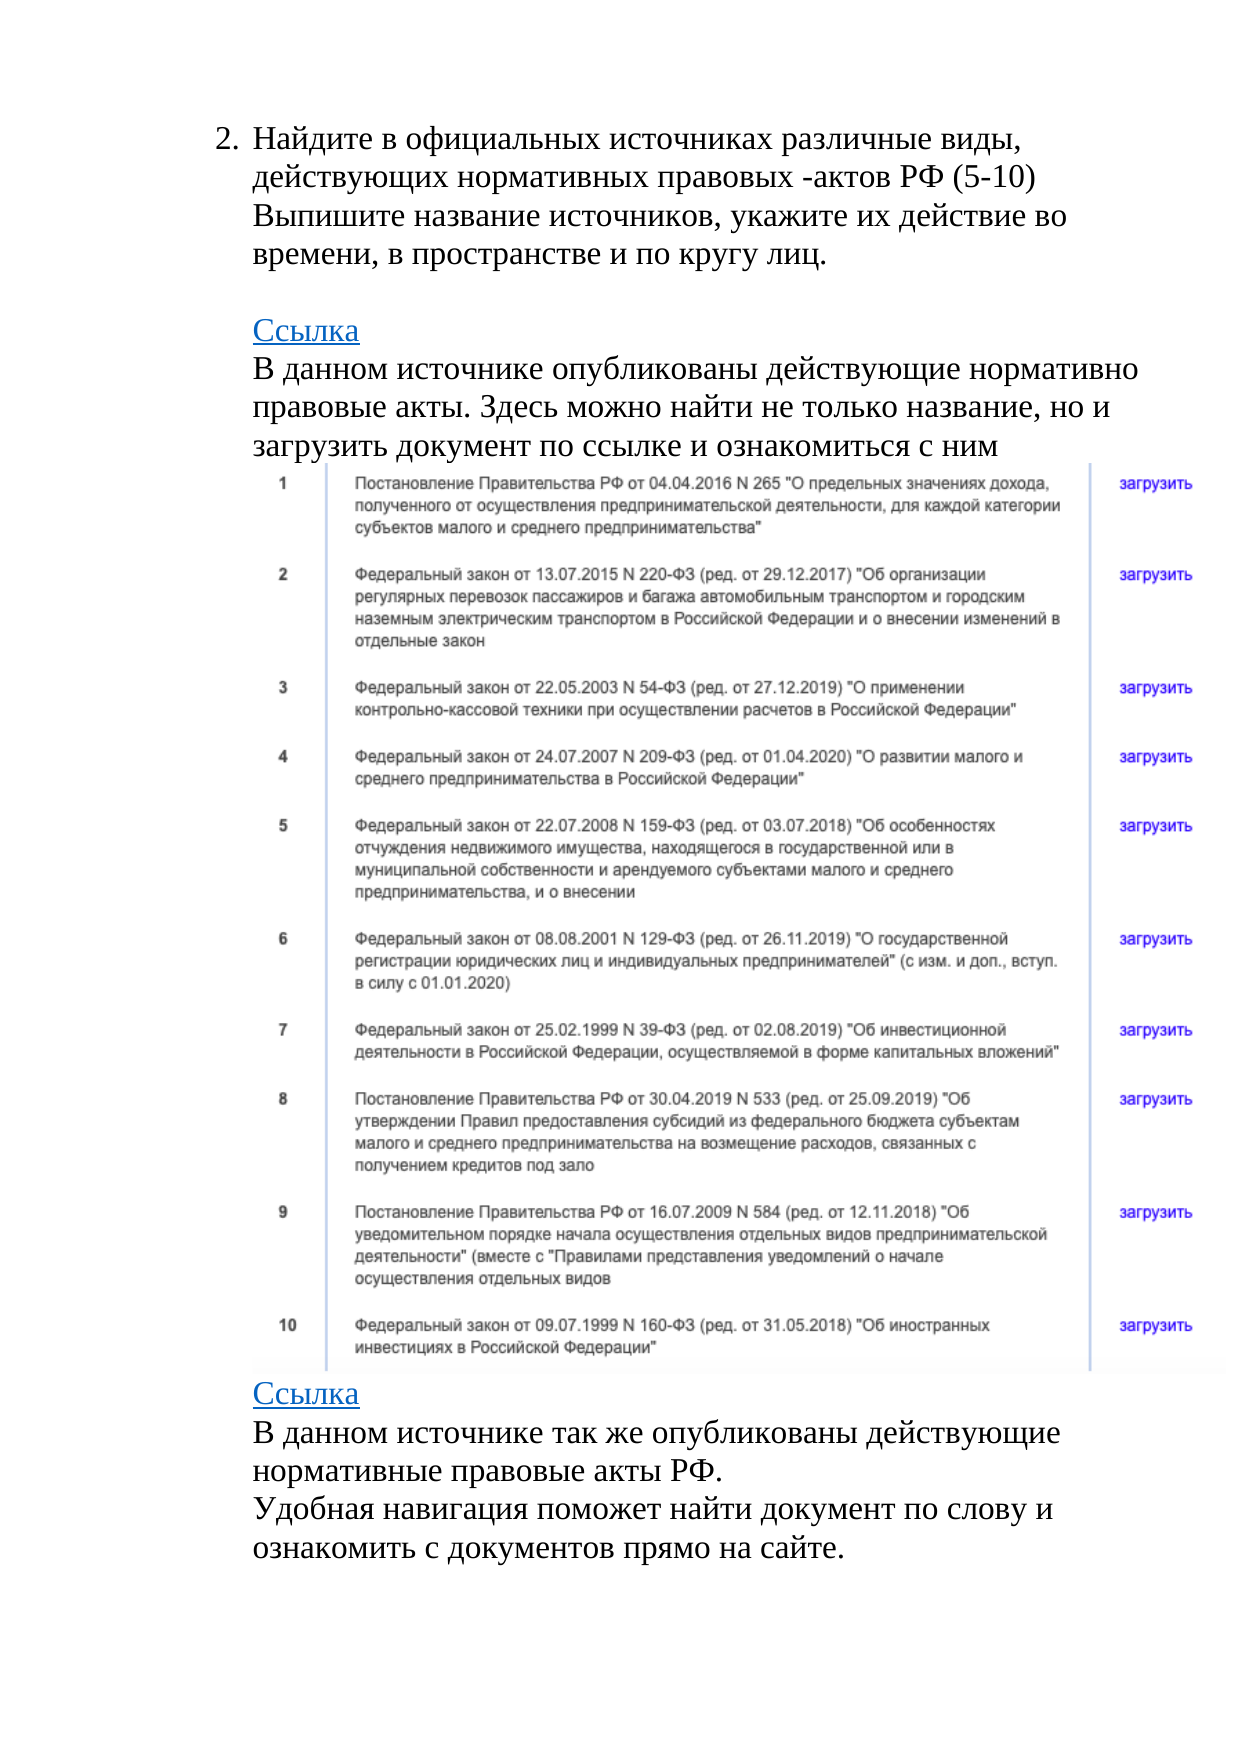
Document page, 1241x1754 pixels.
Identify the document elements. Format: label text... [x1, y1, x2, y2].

list В данном источнике так же опубликованы действующие нормативные правовые акты РФ. [252, 1412, 1152, 1488]
list Ссылка [252, 1374, 1152, 1412]
list Ссылка [252, 310, 1152, 348]
list В данном источнике опубликованы действующие нормативно правовые акты. Здесь можно найти не только название, но и загрузить документ по ссылке и ознакомиться с ним [252, 348, 1152, 463]
picture [252, 463, 1227, 1374]
list Удобная навигация поможет найти документ по слову и ознакомить с документов прямо на сайте. [252, 1488, 1152, 1565]
list Найдите в официальных источниках различные виды, действующих нормативных правовых -актов РФ (5-10) Выпишите название источников, укажите их действие во времени, в пространстве и по кругу лиц. [215, 118, 1152, 271]
